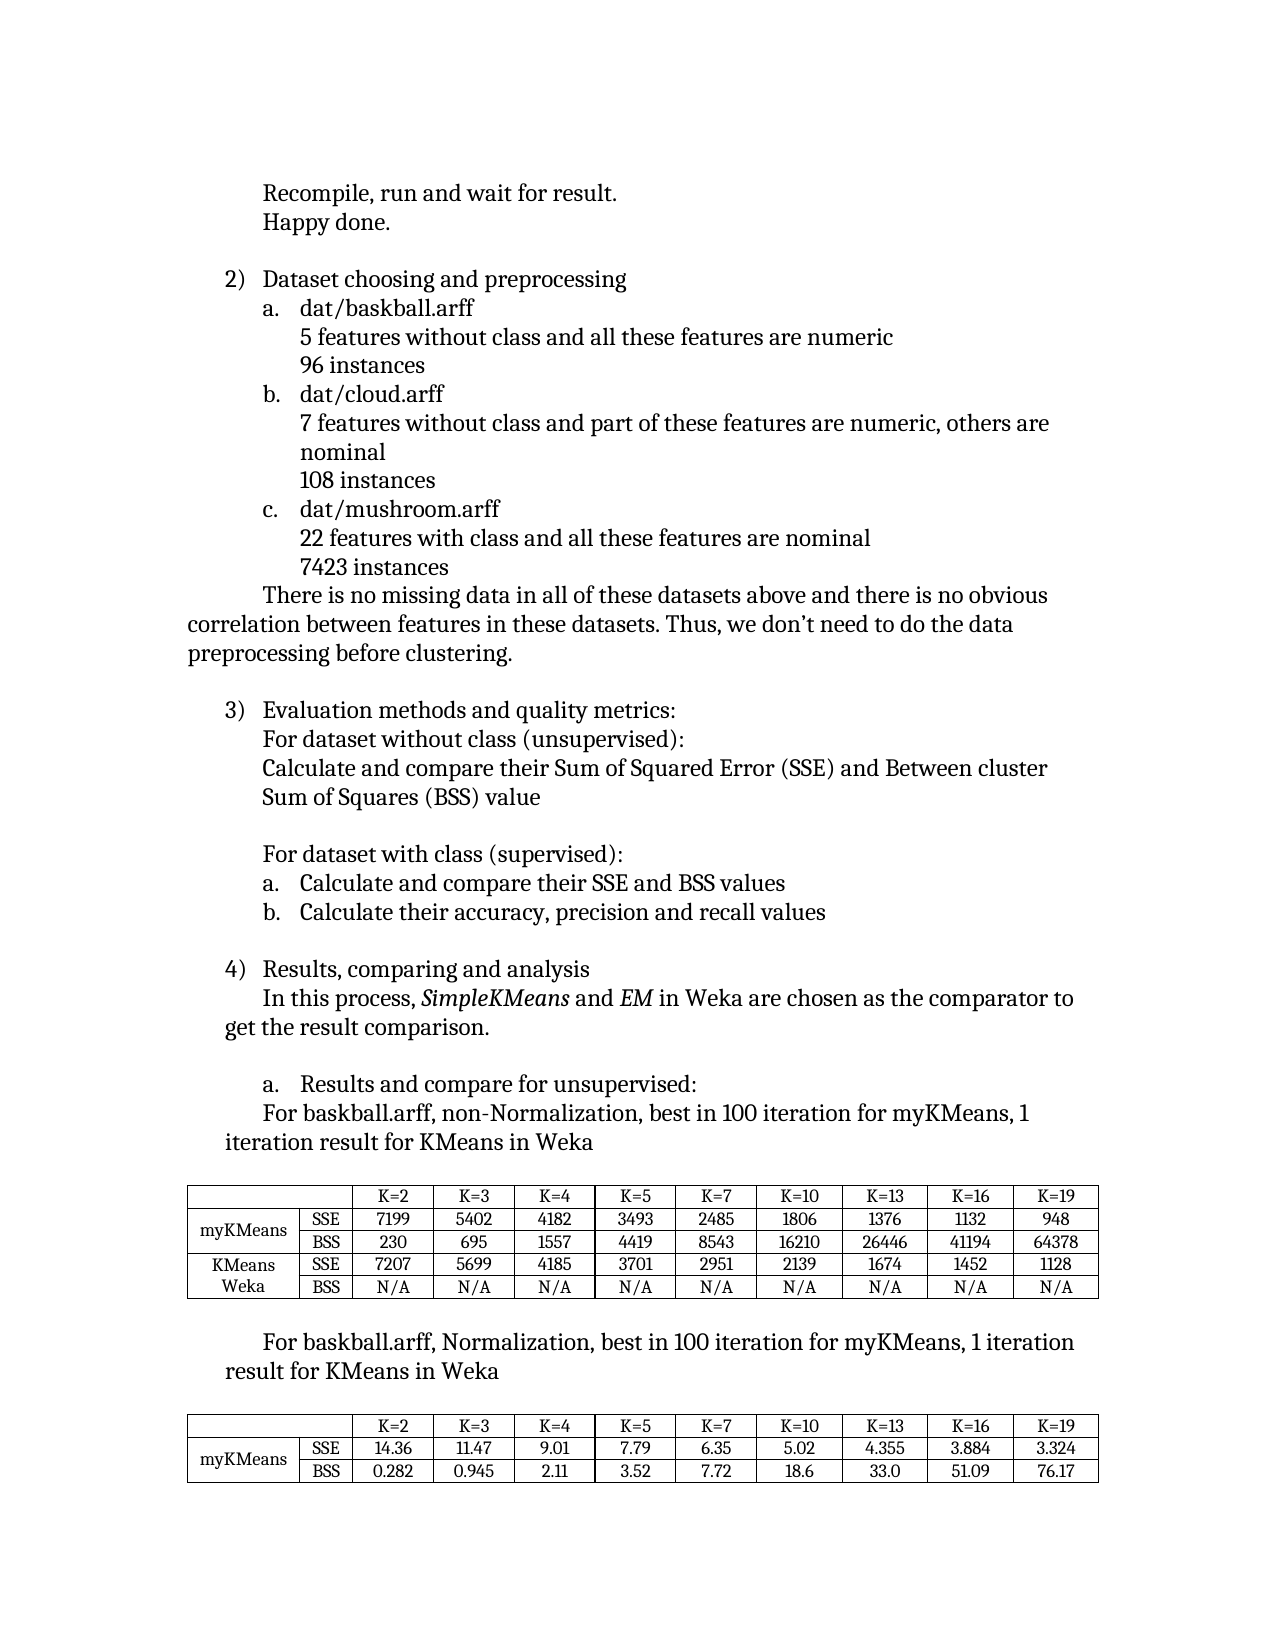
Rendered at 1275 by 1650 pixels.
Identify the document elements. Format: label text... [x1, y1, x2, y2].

table_cell 4185 [515, 1254, 594, 1275]
table_header K=19 [1014, 1415, 1098, 1437]
list 7 features without class and part of these features are numeric, others are nominal [300, 409, 1087, 466]
table_header K=13 [843, 1415, 927, 1437]
table_cell 7.72 [676, 1460, 756, 1482]
table_header K=10 [757, 1186, 842, 1208]
table_cell 5699 [434, 1254, 514, 1275]
table_cell 2.11 [515, 1460, 594, 1482]
table_cell 1674 [843, 1254, 927, 1275]
list Calculate their accuracy, precision and recall values [262, 897, 1087, 926]
table_header K=7 [676, 1415, 756, 1437]
table_cell N/A [928, 1276, 1013, 1298]
text Recompile, run and wait for result. [187, 179, 1087, 207]
table_header K=16 [928, 1186, 1013, 1208]
text For baskball.arff, non-Normalization, best in 100 iteration for myKMeans, 1 iteration result for KMeans in Weka [225, 1099, 1087, 1156]
table_cell 1452 [928, 1254, 1013, 1275]
table_cell 1557 [515, 1231, 594, 1253]
table_header K=3 [434, 1415, 514, 1437]
table_cell 8543 [676, 1231, 756, 1253]
table_header K=19 [1014, 1186, 1098, 1208]
table_cell 6.35 [676, 1438, 756, 1459]
table_header K=5 [596, 1186, 675, 1208]
table_cell 4182 [515, 1209, 594, 1230]
table_header K=4 [515, 1186, 594, 1208]
list dat/mushroom.arff [262, 495, 1087, 524]
table_cell SSE [300, 1254, 352, 1275]
text There is no missing data in all of these datasets above and there is no obvious correlation between features in these datasets. Thus, we don’t need to do the data preprocessing before clustering. [187, 581, 1087, 667]
table_cell 3.884 [928, 1438, 1013, 1459]
table_cell myKMeans [188, 1438, 299, 1482]
table_cell 3493 [596, 1209, 675, 1230]
table_header K=2 [353, 1186, 433, 1208]
list 108 instances [300, 466, 1087, 495]
table_cell 16210 [757, 1231, 842, 1253]
table_cell 1806 [757, 1209, 842, 1230]
table_cell N/A [434, 1276, 514, 1298]
table_cell 948 [1014, 1209, 1098, 1230]
list For dataset with class (supervised): [262, 840, 1087, 869]
table_header K=10 [757, 1415, 842, 1437]
text For baskball.arff, Normalization, best in 100 iteration for myKMeans, 1 iteration result for KMeans in Weka [225, 1328, 1087, 1385]
table_cell 4.355 [843, 1438, 927, 1459]
table_cell 230 [353, 1231, 433, 1253]
table_cell SSE [300, 1438, 352, 1459]
table_cell 76.17 [1014, 1460, 1098, 1482]
table_cell 64378 [1014, 1231, 1098, 1253]
table_cell 0.282 [353, 1460, 433, 1482]
table_cell myKMeans [188, 1209, 299, 1253]
table_cell 2485 [676, 1209, 756, 1230]
text Happy done. [187, 207, 1087, 236]
table_cell N/A [843, 1276, 927, 1298]
table_cell 18.6 [757, 1460, 842, 1482]
table_header K=7 [676, 1186, 756, 1208]
list Dataset choosing and preprocessing [225, 265, 1087, 294]
table_cell 2951 [676, 1254, 756, 1275]
table_cell 9.01 [515, 1438, 594, 1459]
table_cell 0.945 [434, 1460, 514, 1482]
table_cell N/A [676, 1276, 756, 1298]
list Calculate and compare their Sum of Squared Error (SSE) and Between cluster Sum of Squares (BSS) value [262, 754, 1087, 811]
table_cell N/A [515, 1276, 594, 1298]
list Evaluation methods and quality metrics: [225, 696, 1087, 725]
list 5 features without class and all these features are numeric [300, 322, 1087, 351]
table_cell N/A [757, 1276, 842, 1298]
table_cell 26446 [843, 1231, 927, 1253]
table_cell 7199 [353, 1209, 433, 1230]
list dat/cloud.arff [262, 380, 1087, 409]
table_cell BSS [300, 1231, 352, 1253]
table_cell 1128 [1014, 1254, 1098, 1275]
table_cell 33.0 [843, 1460, 927, 1482]
table_header K=13 [843, 1186, 927, 1208]
list 22 features with class and all these features are nominal [300, 524, 1087, 552]
table_cell BSS [300, 1276, 352, 1298]
table_cell 695 [434, 1231, 514, 1253]
table_cell 51.09 [928, 1460, 1013, 1482]
table_header K=16 [928, 1415, 1013, 1437]
table_cell SSE [300, 1209, 352, 1230]
table_cell 5402 [434, 1209, 514, 1230]
table_cell 41194 [928, 1231, 1013, 1253]
table_header [188, 1415, 352, 1437]
table_header K=3 [434, 1186, 514, 1208]
table_cell 14.36 [353, 1438, 433, 1459]
list Results, comparing and analysis [225, 955, 1087, 984]
table_header K=2 [353, 1415, 433, 1437]
list 96 instances [300, 351, 1087, 380]
table_cell 3.324 [1014, 1438, 1098, 1459]
table_cell N/A [353, 1276, 433, 1298]
text In this process, SimpleKMeans and EM in Weka are chosen as the comparator to get the result comparison. [225, 984, 1087, 1041]
list Calculate and compare their SSE and BSS values [262, 869, 1087, 897]
list Results and compare for unsupervised: [262, 1070, 1087, 1099]
table_cell 1376 [843, 1209, 927, 1230]
table_cell 2139 [757, 1254, 842, 1275]
table_cell BSS [300, 1460, 352, 1482]
table_cell 4419 [596, 1231, 675, 1253]
list 7423 instances [300, 552, 1087, 581]
table_header K=4 [515, 1415, 594, 1437]
table_cell KMeans Weka [188, 1254, 299, 1298]
table_header K=5 [596, 1415, 675, 1437]
list dat/baskball.arff [262, 294, 1087, 322]
table_cell 3701 [596, 1254, 675, 1275]
table_cell 3.52 [596, 1460, 675, 1482]
table_header [188, 1186, 352, 1208]
table_cell 5.02 [757, 1438, 842, 1459]
table_cell N/A [596, 1276, 675, 1298]
table_cell 1132 [928, 1209, 1013, 1230]
table_cell 7207 [353, 1254, 433, 1275]
table_cell N/A [1014, 1276, 1098, 1298]
list For dataset without class (unsupervised): [262, 725, 1087, 754]
table_cell 11.47 [434, 1438, 514, 1459]
table_cell 7.79 [596, 1438, 675, 1459]
